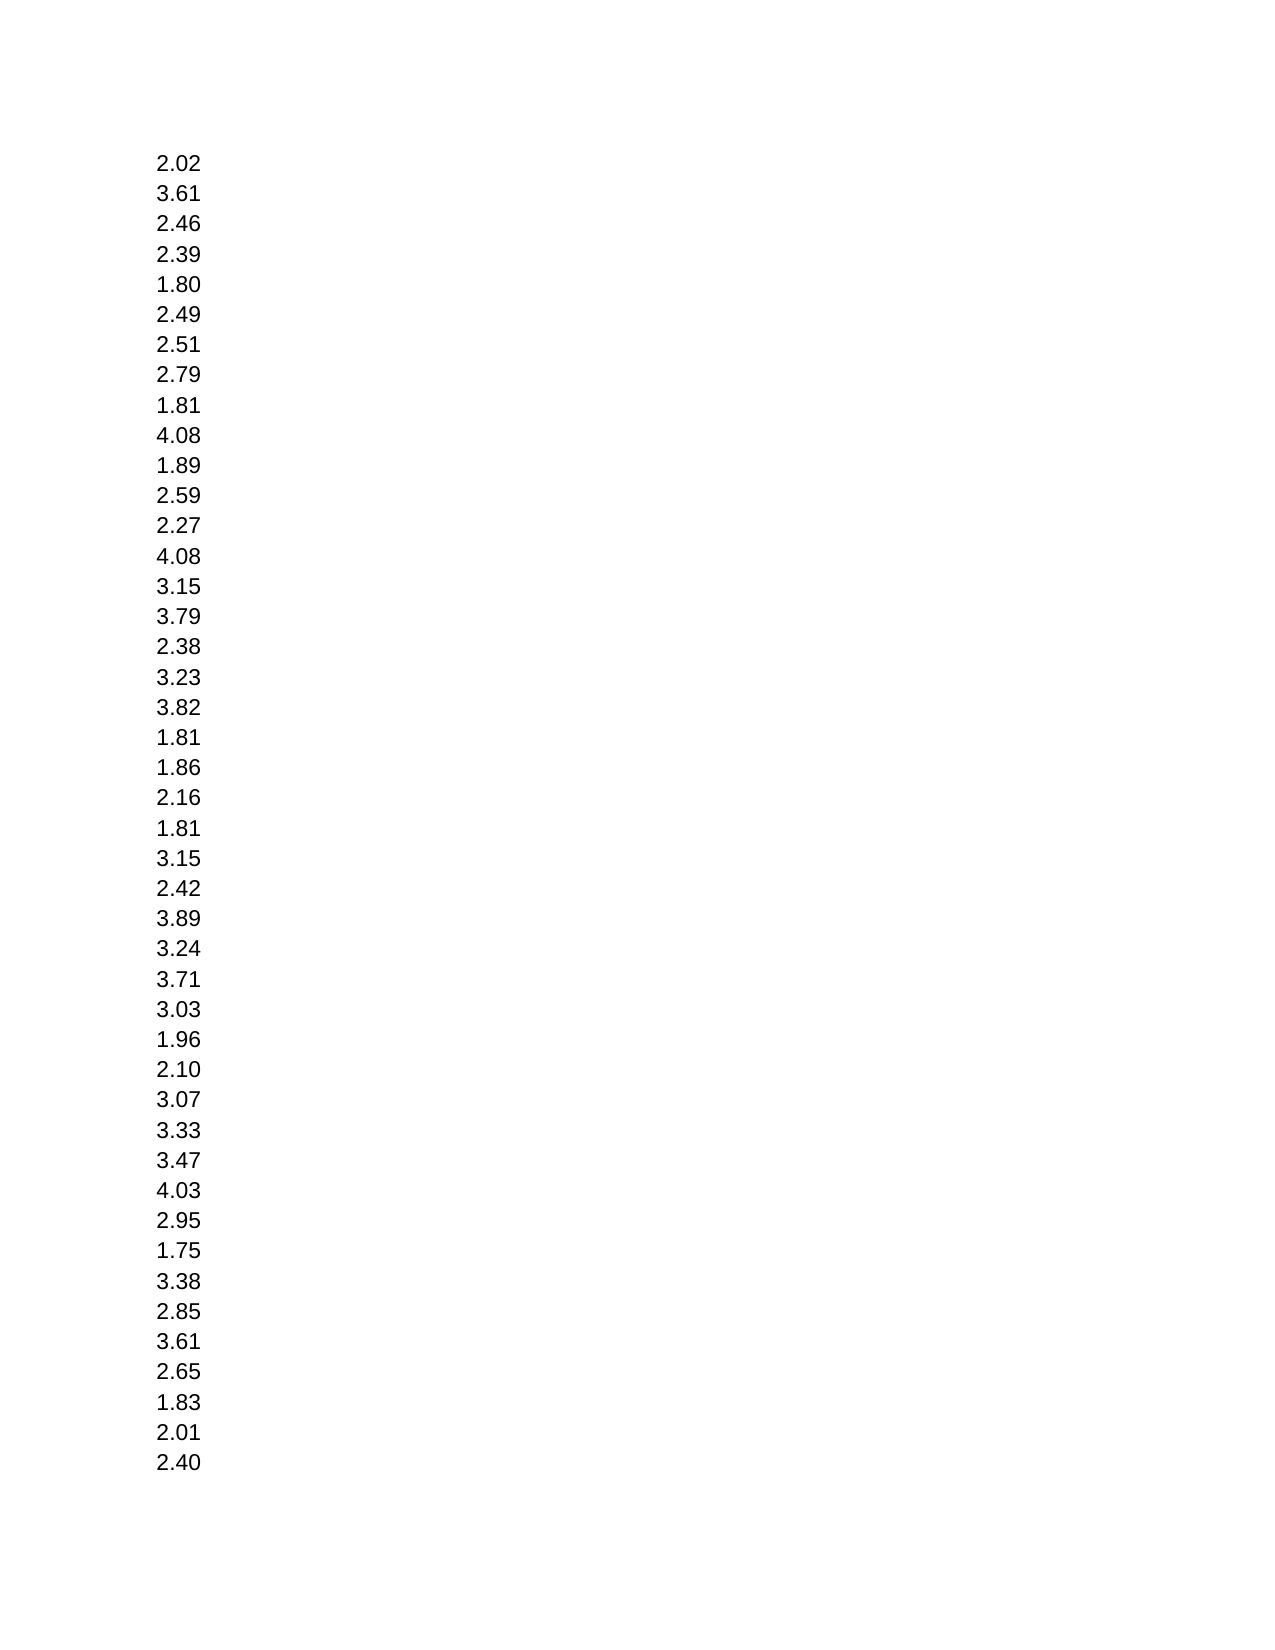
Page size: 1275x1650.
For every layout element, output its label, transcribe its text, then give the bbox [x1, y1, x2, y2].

text 3.82 [150, 694, 1125, 720]
text 3.23 [150, 663, 1125, 690]
text 2.42 [150, 875, 1125, 901]
text 4.08 [150, 543, 1125, 569]
text 2.27 [150, 512, 1125, 539]
text 2.51 [150, 331, 1125, 358]
text 1.81 [150, 814, 1125, 841]
text 2.02 [150, 150, 1125, 176]
text 3.71 [150, 966, 1125, 992]
text 3.89 [150, 905, 1125, 932]
text 3.15 [150, 845, 1125, 871]
text 1.86 [150, 754, 1125, 781]
text 3.79 [150, 603, 1125, 629]
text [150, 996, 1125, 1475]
text 2.79 [150, 361, 1125, 388]
text 4.08 [150, 422, 1125, 448]
text 2.38 [150, 633, 1125, 660]
text 3.61 [150, 180, 1125, 207]
text 2.59 [150, 482, 1125, 509]
text 2.49 [150, 301, 1125, 327]
text 1.80 [150, 271, 1125, 297]
text 3.15 [150, 573, 1125, 599]
text 3.24 [150, 935, 1125, 962]
text 1.81 [150, 724, 1125, 750]
text 1.81 [150, 392, 1125, 418]
text 2.46 [150, 210, 1125, 237]
text 2.16 [150, 784, 1125, 811]
text 2.39 [150, 241, 1125, 267]
text 1.89 [150, 452, 1125, 478]
